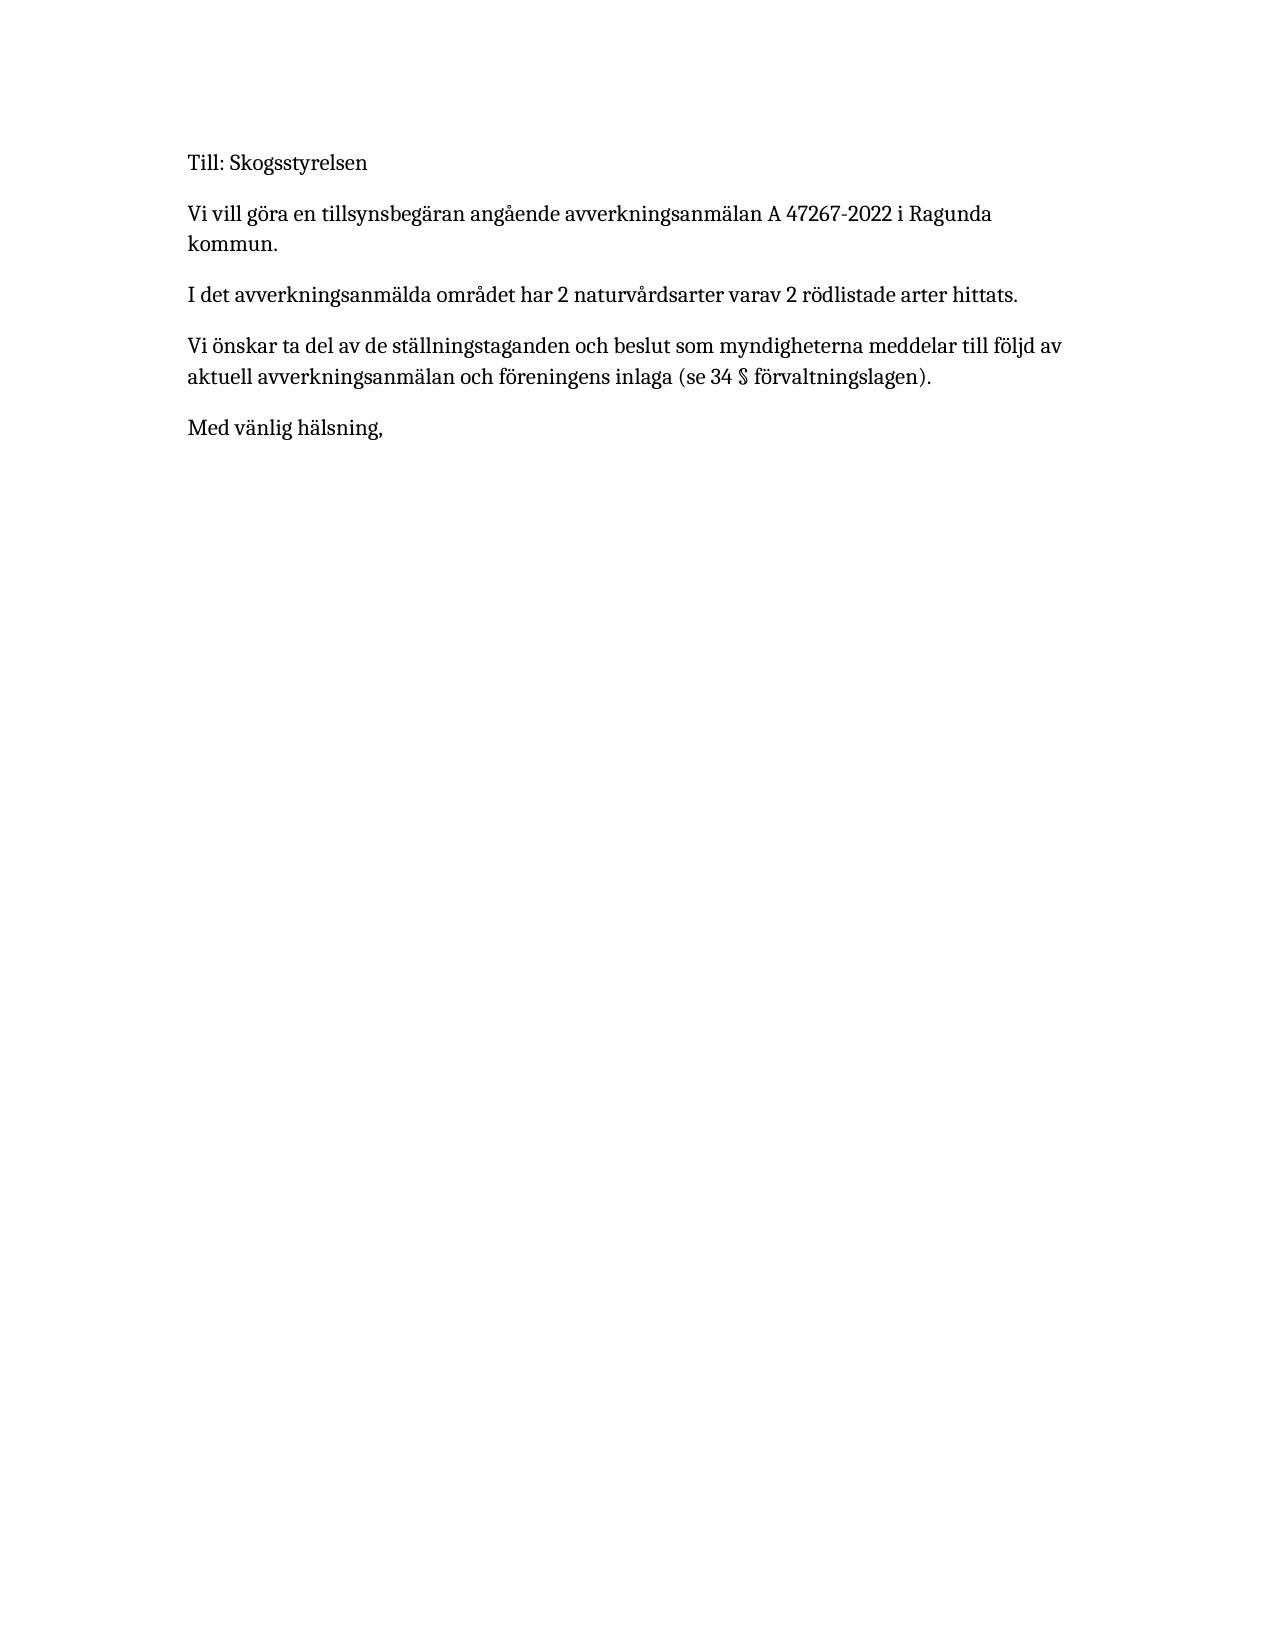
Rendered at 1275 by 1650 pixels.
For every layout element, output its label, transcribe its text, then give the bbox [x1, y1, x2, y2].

text Till: Skogsstyrelsen [187, 150, 1087, 176]
text Med vänlig hälsning, [187, 414, 1087, 471]
text Vi önskar ta del av de ställningstaganden och beslut som myndigheterna meddelar till följd av aktuell avverkningsanmälan och föreningens inlaga (se 34 § förvaltningslagen). [187, 333, 1087, 390]
text Vi vill göra en tillsynsbegäran angående avverkningsanmälan A 47267-2022 i Ragunda kommun. [187, 201, 1087, 258]
text I det avverkningsanmälda området har 2 naturvårdsarter varav 2 rödlistade arter hittats. [187, 282, 1087, 309]
